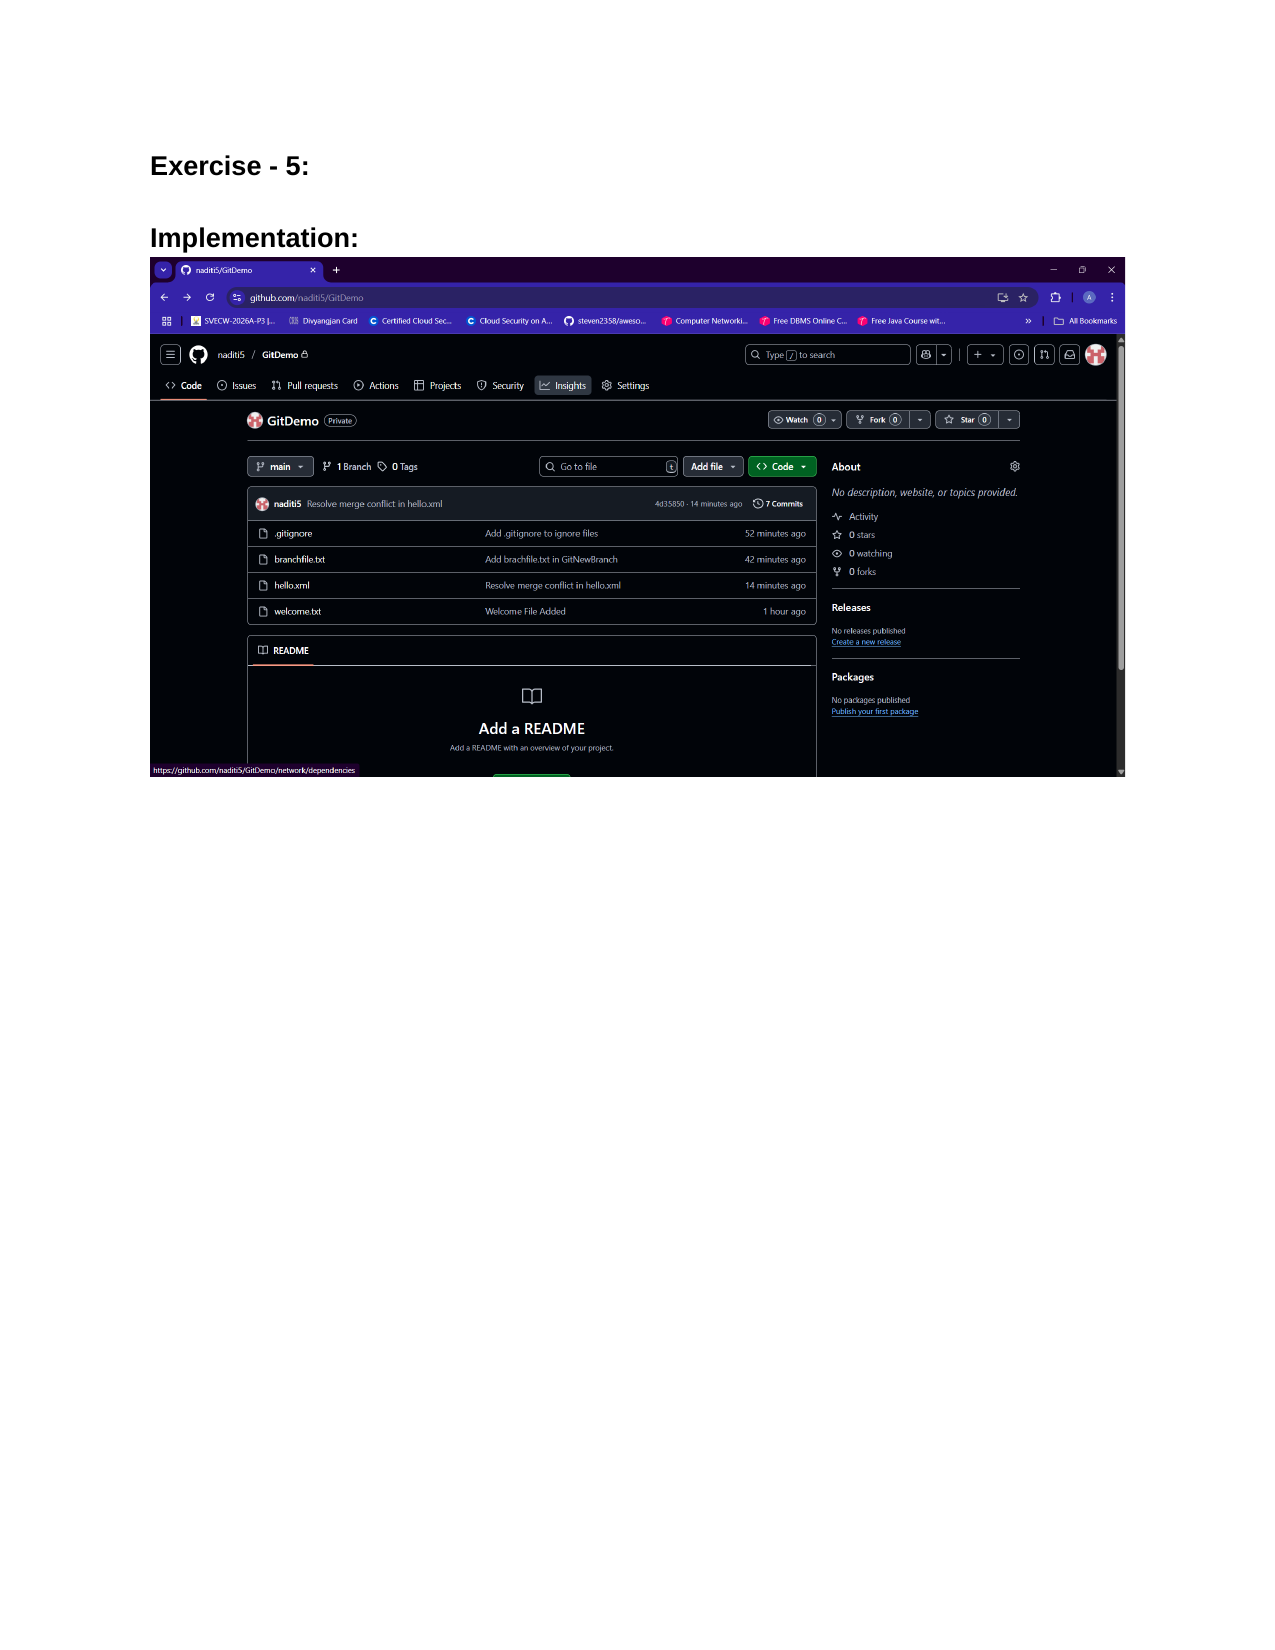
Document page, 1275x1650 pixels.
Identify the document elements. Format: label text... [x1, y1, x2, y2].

picture [150, 257, 1125, 777]
text Implementation: [150, 222, 1125, 253]
text Exercise - 5: [150, 150, 1125, 181]
